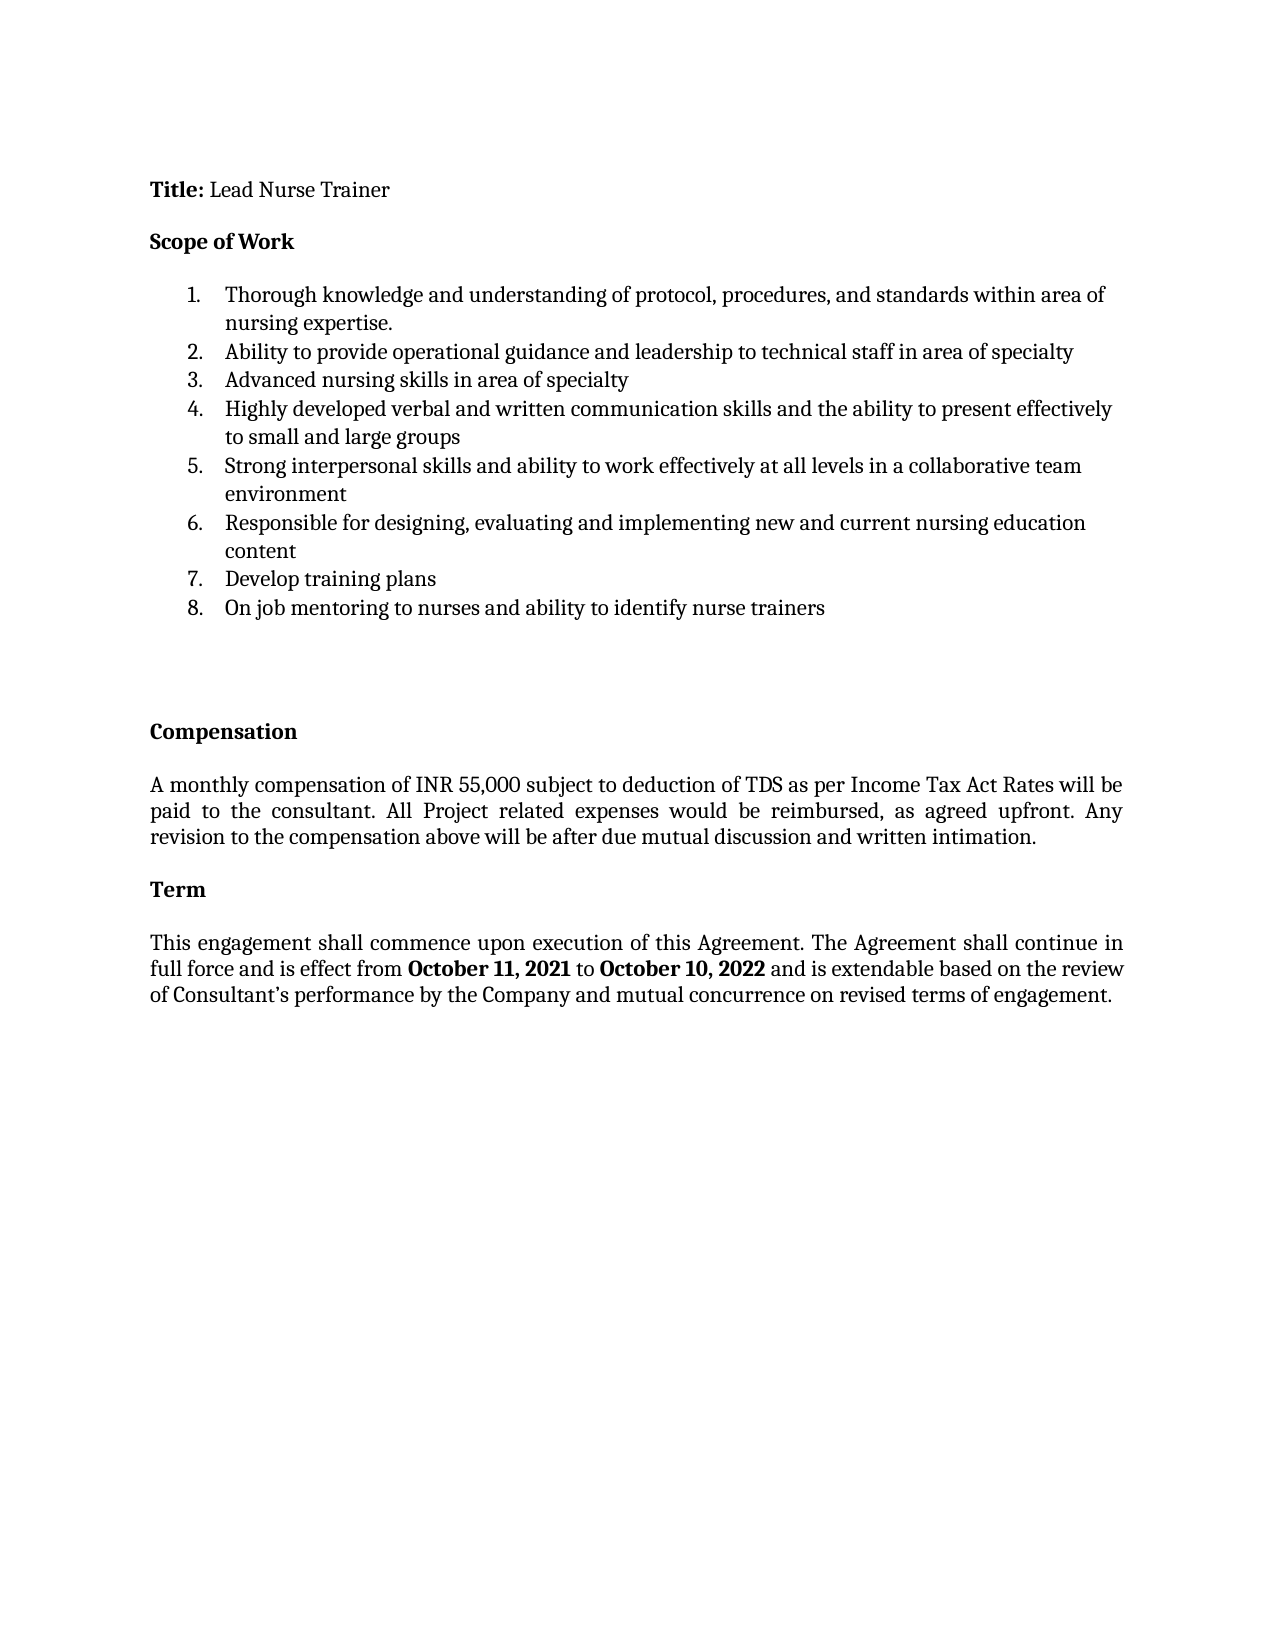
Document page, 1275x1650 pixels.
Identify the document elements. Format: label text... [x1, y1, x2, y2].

text Title: Lead Nurse Trainer [150, 176, 1125, 203]
text A monthly compensation of INR 55,000 subject to deduction of TDS as per Income Tax Act Rates will be paid to the consultant. All Project related expenses would be reimbursed, as agreed upfront. Any revision to the compensation above will be after due mutual discussion and written intimation. [150, 771, 1125, 851]
list Highly developed verbal and written communication skills and the ability to present effectively to small and large groups [187, 396, 1125, 450]
list Develop training plans [187, 566, 1125, 592]
text Compensation [150, 719, 1125, 745]
text This engagement shall commence upon execution of this Agreement. The Agreement shall continue in full force and is effect from October 11, 2021 to October 10, 2022 and is extendable based on the review of Consultant’s performance by the Company and mutual concurrence on revised terms of engagement. [150, 929, 1125, 1009]
text Scope of Work [150, 229, 1125, 255]
text Term [150, 877, 1125, 903]
list On job mentoring to nurses and ability to identify nurse trainers [187, 594, 1125, 621]
list Ability to provide operational guidance and leadership to technical staff in area of specialty [187, 339, 1125, 365]
list Advanced nursing skills in area of specialty [187, 367, 1125, 393]
list Strong interpersonal skills and ability to work effectively at all levels in a collaborative team environment [187, 452, 1125, 507]
list Responsible for designing, evaluating and implementing new and current nursing education content [187, 509, 1125, 564]
list Thorough knowledge and understanding of protocol, procedures, and standards within area of nursing expertise. [187, 282, 1125, 337]
